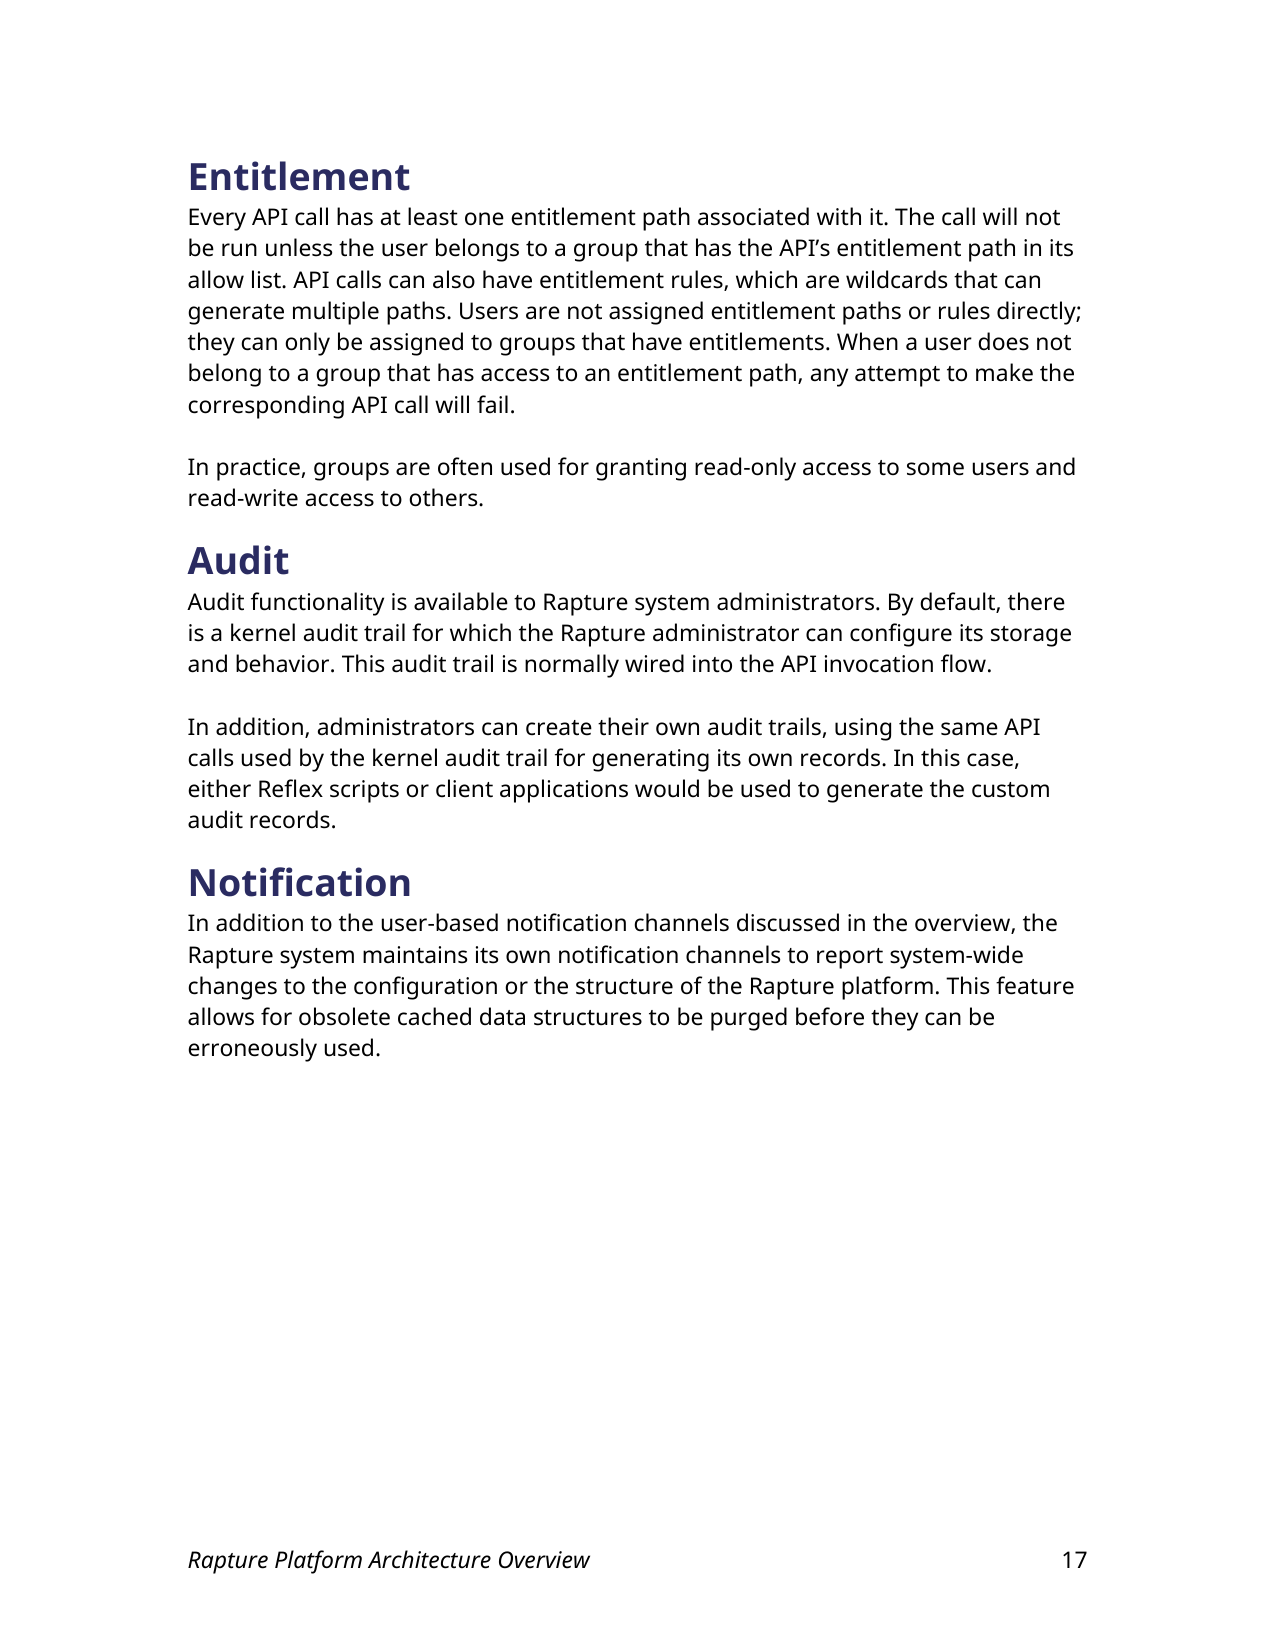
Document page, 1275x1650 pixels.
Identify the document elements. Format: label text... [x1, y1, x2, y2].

text Audit functionality is available to Rapture system administrators. By default, there is a kernel audit trail for which the Rapture administrator can configure its storage and behavior. This audit trail is normally wired into the API invocation flow. [187, 585, 1087, 679]
subtitle Notification [187, 856, 1087, 907]
text Every API call has at least one entitlement path associated with it. The call will not be run unless the user belongs to a group that has the API’s entitlement path in its allow list. API calls can also have entitlement rules, which are wildcards that can generate multiple paths. Users are not assigned entitlement paths or rules directly; they can only be assigned to groups that have entitlements. When a user does not belong to a group that has access to an entitlement path, any attempt to make the corresponding API call will fail. [187, 201, 1087, 420]
text In addition to the user-based notification channels discussed in the overview, the Rapture system maintains its own notification channels to report system-wide changes to the configuration or the structure of the Rapture platform. This feature allows for obsolete cached data structures to be purged before they can be erroneously used. [187, 907, 1087, 1063]
text In practice, groups are often used for granting read-only access to some users and read-write access to others. [187, 451, 1087, 513]
subtitle Audit [187, 534, 1087, 585]
subtitle Entitlement [187, 150, 1087, 201]
text In addition, administrators can create their own audit trails, using the same API calls used by the kernel audit trail for generating its own records. In this case, either Reflex scripts or client applications would be used to generate the custom audit records. [187, 710, 1087, 835]
